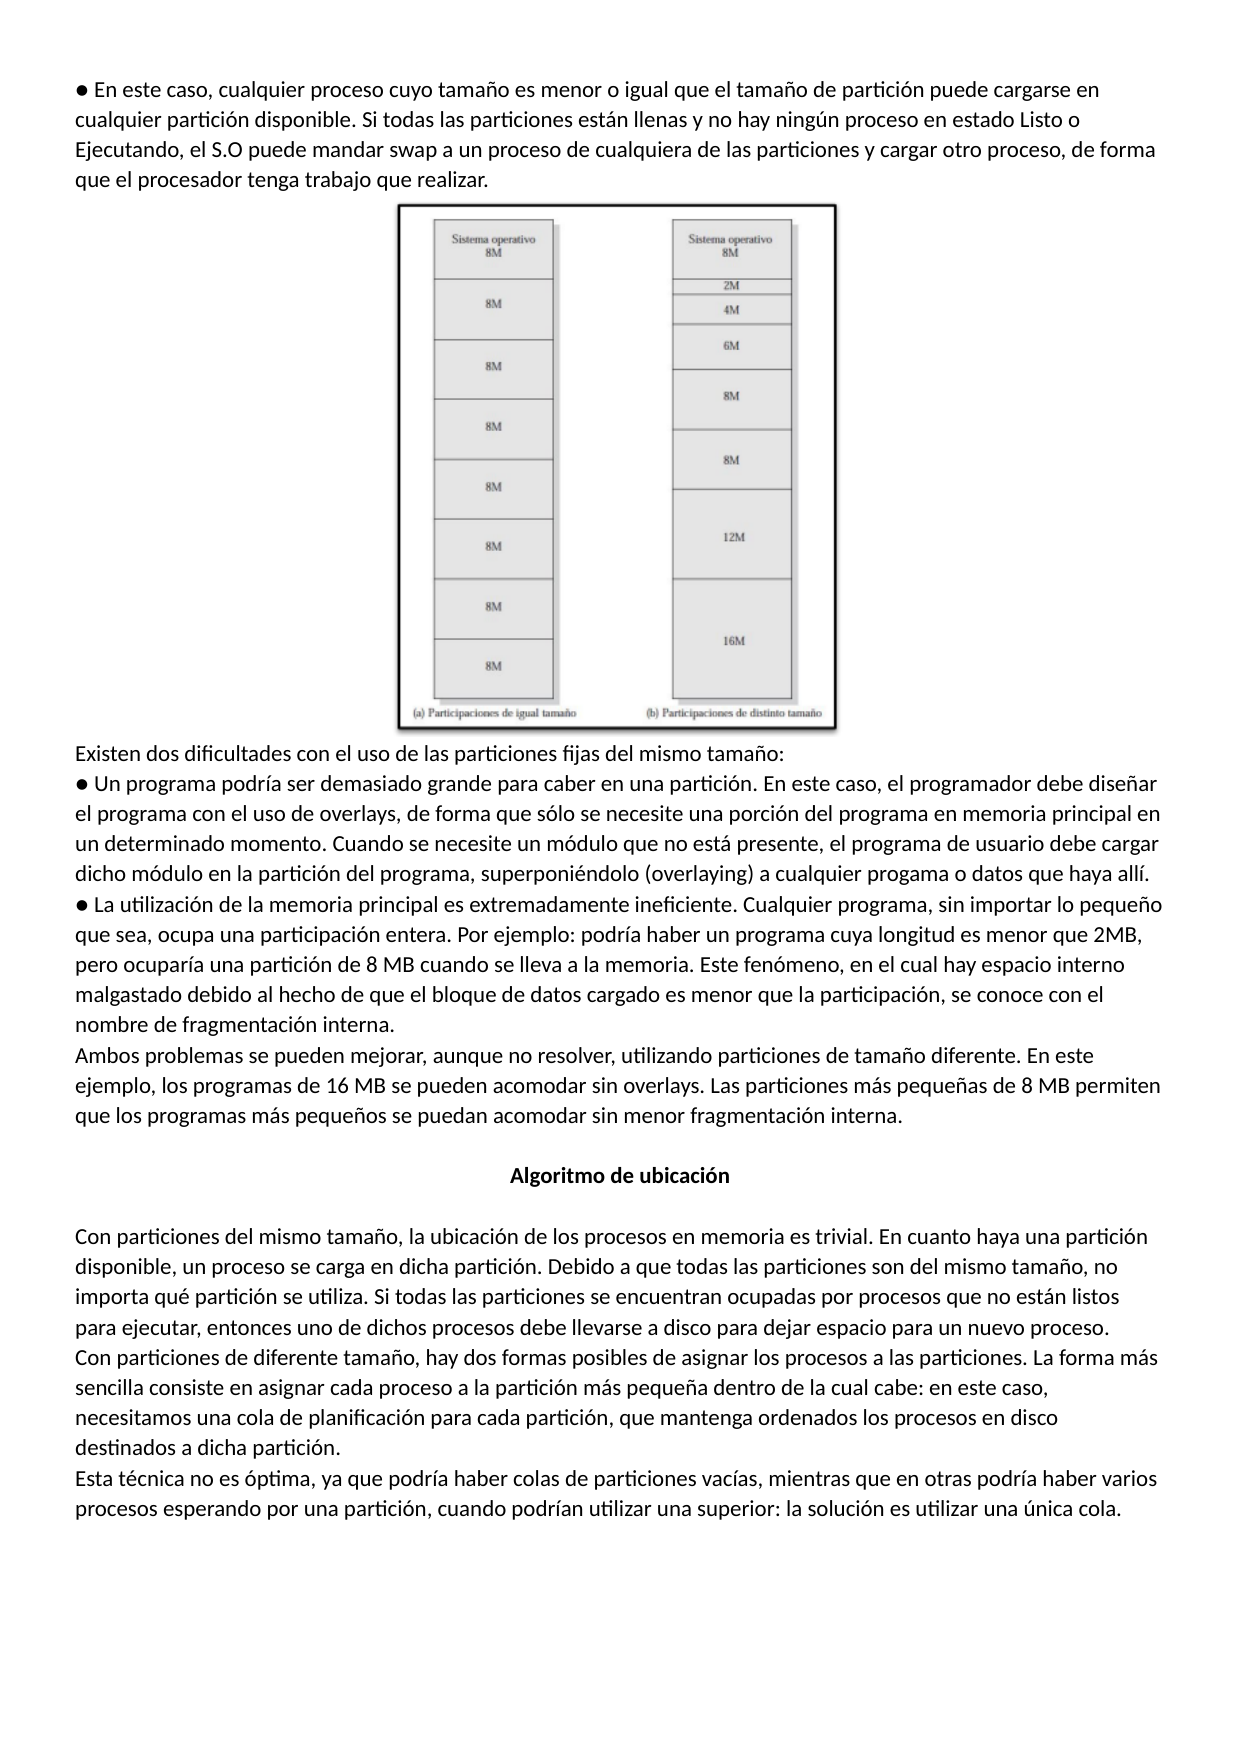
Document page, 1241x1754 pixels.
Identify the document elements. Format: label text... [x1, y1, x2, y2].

text Con particiones de diferente tamaño, hay dos formas posibles de asignar los procesos a las particiones. La forma más sencilla consiste en asignar cada proceso a la partición más pequeña dentro de la cual cabe: en este caso, necesitamos una cola de planificación para cada partición, que mantenga ordenados los procesos en disco destinados a dicha partición. [75, 1343, 1165, 1461]
picture [387, 195, 853, 737]
text ● En este caso, cualquier proceso cuyo tamaño es menor o igual que el tamaño de partición puede cargarse en cualquier partición disponible. Si todas las particiones están llenas y no hay ningún proceso en estado Listo o Ejecutando, el S.O puede mandar swap a un proceso de cualquiera de las particiones y cargar otro proceso, de forma que el procesador tenga trabajo que realizar. [75, 75, 1165, 194]
text Algoritmo de ubicación [75, 1162, 1165, 1189]
text Existen dos dificultades con el uso de las particiones fijas del mismo tamaño: [75, 739, 1165, 767]
text ● Un programa podría ser demasiado grande para caber en una partición. En este caso, el programador debe diseñar el programa con el uso de overlays, de forma que sólo se necesite una porción del programa en memoria principal en un determinado momento. Cuando se necesite un módulo que no está presente, el programa de usuario debe cargar dicho módulo en la partición del programa, superponiéndolo (overlaying) a cualquier progama o datos que haya allí. ● La utilización de la memoria principal es extremadamente ineficiente. Cualquier programa, sin importar lo pequeño que sea, ocupa una participación entera. Por ejemplo: podría haber un programa cuya longitud es menor que 2MB, pero ocuparía una partición de 8 MB cuando se lleva a la memoria. Este fenómeno, en el cual hay espacio interno malgastado debido al hecho de que el bloque de datos cargado es menor que la participación, se conoce con el nombre de fragmentación interna. [75, 769, 1165, 1038]
text Con particiones del mismo tamaño, la ubicación de los procesos en memoria es trivial. En cuanto haya una partición disponible, un proceso se carga en dicha partición. Debido a que todas las particiones son del mismo tamaño, no importa qué partición se utiliza. Si todas las particiones se encuentran ocupadas por procesos que no están listos para ejecutar, entonces uno de dichos procesos debe llevarse a disco para dejar espacio para un nuevo proceso. [75, 1222, 1165, 1341]
text Ambos problemas se pueden mejorar, aunque no resolver, utilizando particiones de tamaño diferente. En este ejemplo, los programas de 16 MB se pueden acomodar sin overlays. Las particiones más pequeñas de 8 MB permiten que los programas más pequeños se puedan acomodar sin menor fragmentación interna. [75, 1041, 1165, 1129]
text Esta técnica no es óptima, ya que podría haber colas de particiones vacías, mientras que en otras podría haber varios procesos esperando por una partición, cuando podrían utilizar una superior: la solución es utilizar una única cola. [75, 1464, 1165, 1522]
